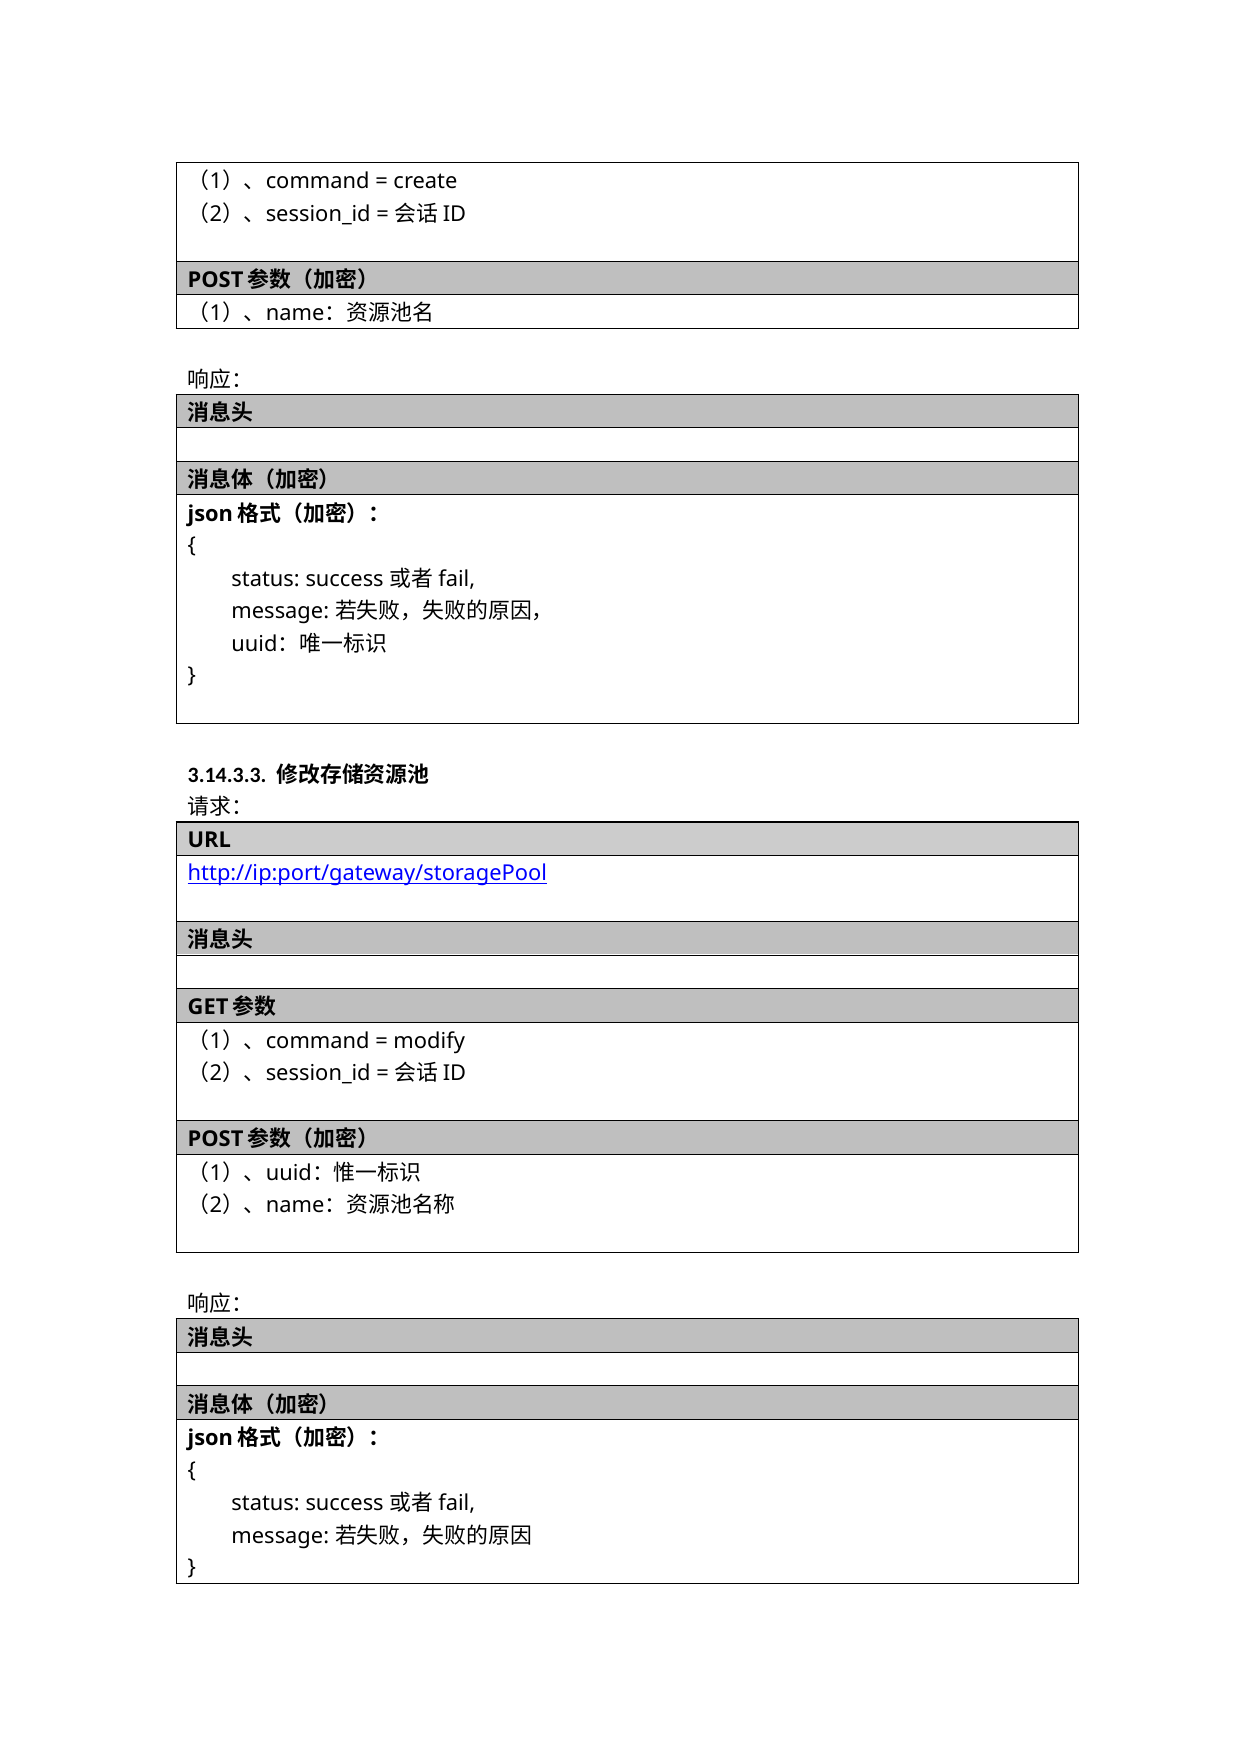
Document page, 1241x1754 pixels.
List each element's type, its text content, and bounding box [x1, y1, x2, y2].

table_cell 消息体（加密） [177, 1386, 1078, 1419]
table_cell 消息头 [177, 922, 1078, 954]
table_cell json格式（加密）： { status: success 或者 fail, message: 若失败，失败的原因， uuid：唯一标识 } [177, 495, 1078, 723]
table_cell [177, 1353, 1078, 1385]
table_cell GET参数 [177, 989, 1078, 1022]
table_cell json格式（加密）： { status: success 或者 fail, message: 若失败，失败的原因 } [177, 1420, 1078, 1582]
table_cell http://ip:port/gateway/storagePool [177, 856, 1078, 921]
table_header 消息头 [177, 1319, 1078, 1352]
text 响应： [187, 1286, 1053, 1318]
table_cell [177, 956, 1078, 988]
table_cell （1）、command = modify （2）、session_id = 会话ID [177, 1023, 1078, 1120]
table_cell POST参数（加密） [177, 262, 1078, 294]
table_cell [177, 428, 1078, 461]
table_cell 消息体（加密） [177, 462, 1078, 494]
table_cell POST参数（加密） [177, 1121, 1078, 1154]
text 请求： [187, 789, 1053, 821]
text 响应： [187, 361, 1053, 394]
table_header 消息头 [177, 395, 1078, 427]
list 修改存储资源池 [187, 756, 1053, 789]
table_cell （1）、command = create （2）、session_id = 会话ID [177, 163, 1078, 261]
table_cell （1）、name：资源池名 [177, 295, 1078, 328]
table_header URL [177, 823, 1078, 855]
table_cell （1）、uuid：惟一标识 （2）、name：资源池名称 [177, 1155, 1078, 1252]
